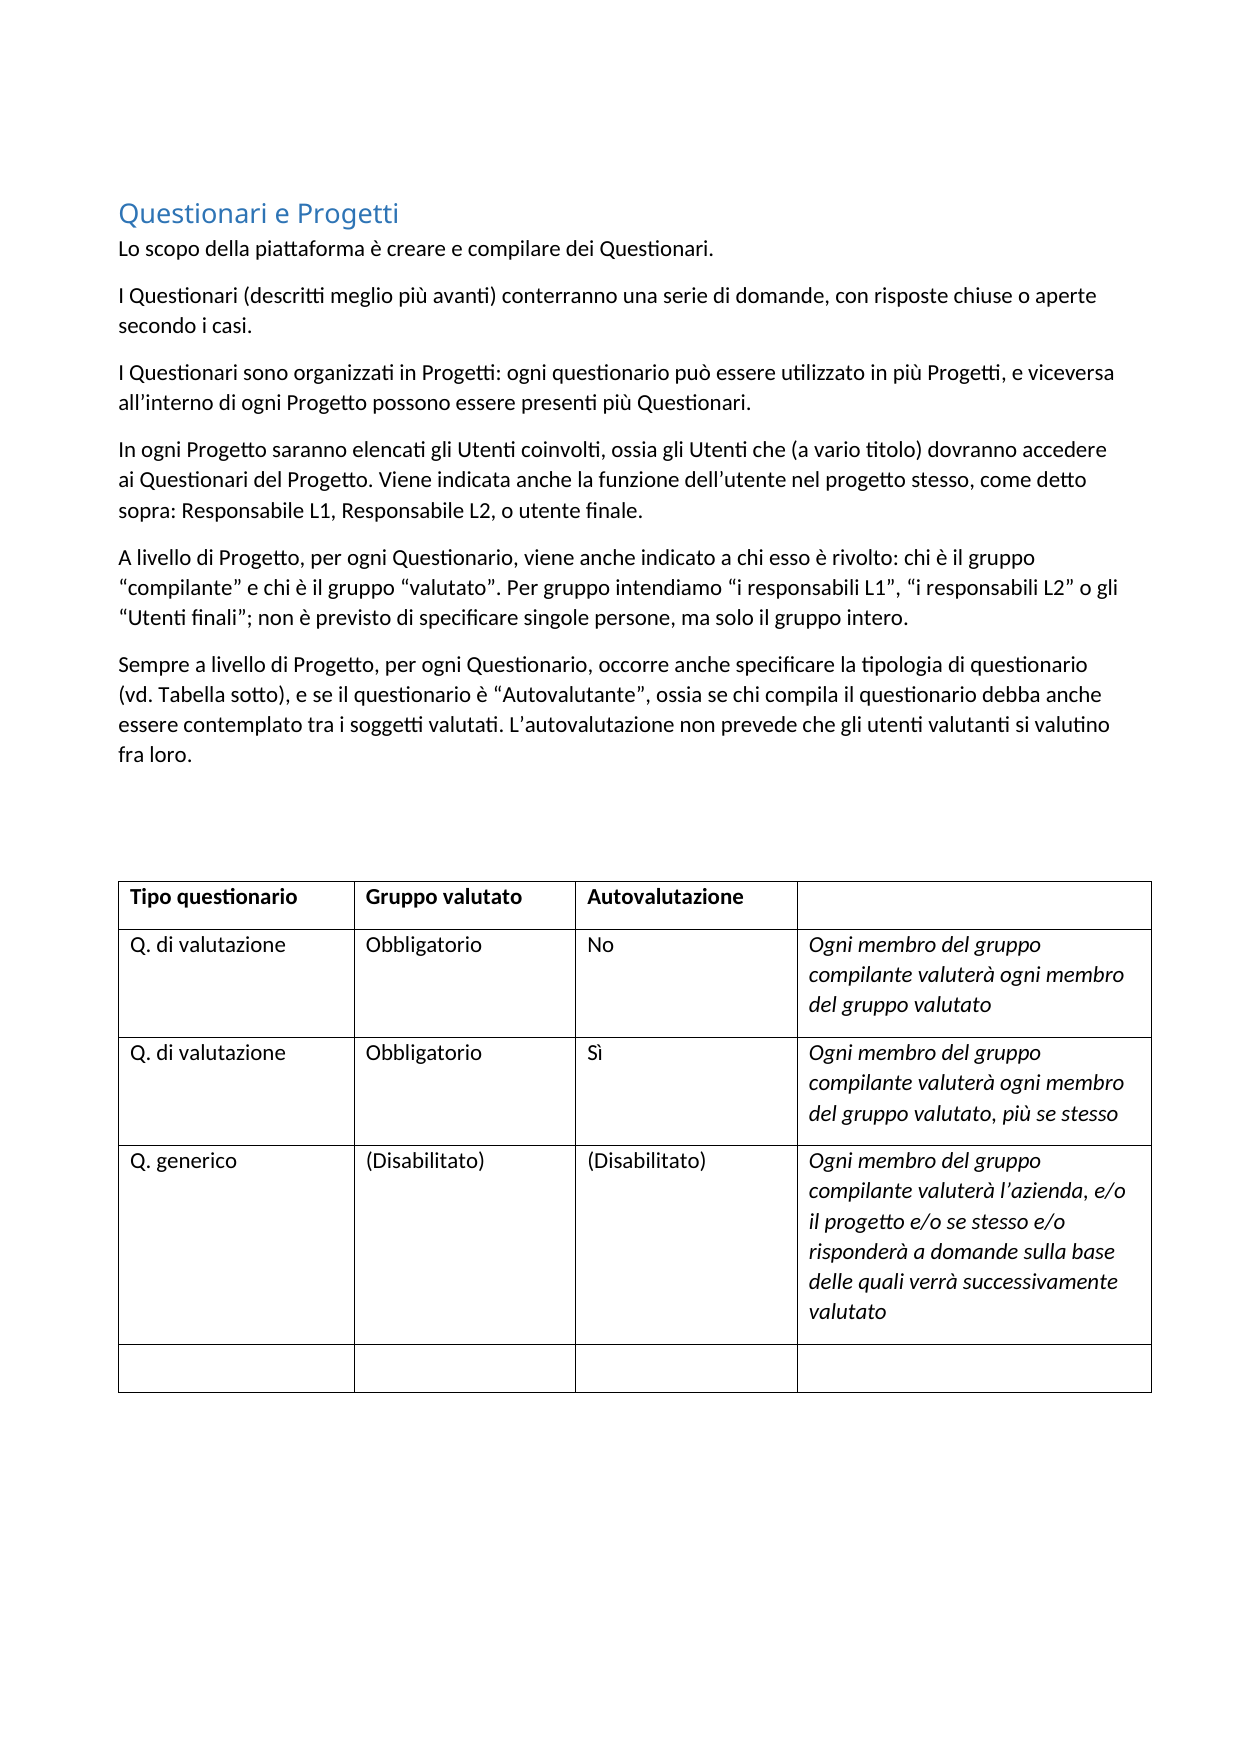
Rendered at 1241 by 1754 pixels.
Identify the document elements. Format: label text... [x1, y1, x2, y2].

text I Questionari sono organizzati in Progetti: ogni questionario può essere utilizzato in più Progetti, e viceversa all’interno di ogni Progetto possono essere presenti più Questionari. [118, 358, 1122, 416]
table_cell [798, 1345, 1151, 1392]
table_header Autovalutazione [576, 882, 797, 929]
text Lo scopo della piattaforma è creare e compilare dei Questionari. [118, 234, 1122, 262]
table_cell Ogni membro del gruppo compilante valuterà ogni membro del gruppo valutato, più se stesso [798, 1038, 1151, 1145]
table_header Gruppo valutato [355, 882, 575, 929]
text A livello di Progetto, per ogni Questionario, viene anche indicato a chi esso è rivolto: chi è il gruppo “compilante” e chi è il gruppo “valutato”. Per gruppo intendiamo “i responsabili L1”, “i responsabili L2” o gli “Utenti finali”; non è previsto di specificare singole persone, ma solo il gruppo intero. [118, 543, 1122, 631]
table_cell [355, 1345, 575, 1392]
table_cell (Disabilitato) [576, 1146, 797, 1344]
table_cell [119, 1345, 354, 1392]
subtitle Questionari e Progetti [118, 194, 1122, 231]
table_cell Q. di valutazione [119, 1038, 354, 1145]
text Sempre a livello di Progetto, per ogni Questionario, occorre anche specificare la tipologia di questionario (vd. Tabella sotto), e se il questionario è “Autovalutante”, ossia se chi compila il questionario debba anche essere contemplato tra i soggetti valutati. L’autovalutazione non prevede che gli utenti valutanti si valutino fra loro. [118, 650, 1122, 768]
text In ogni Progetto saranno elencati gli Utenti coinvolti, ossia gli Utenti che (a vario titolo) dovranno accedere ai Questionari del Progetto. Viene indicata anche la funzione dell’utente nel progetto stesso, come detto sopra: Responsabile L1, Responsabile L2, o utente finale. [118, 435, 1122, 524]
table_cell Q. di valutazione [119, 930, 354, 1037]
table_header Tipo questionario [119, 882, 354, 929]
text I Questionari (descritti meglio più avanti) conterranno una serie di domande, con risposte chiuse o aperte secondo i casi. [118, 281, 1122, 339]
table_cell Q. generico [119, 1146, 354, 1344]
table_header [798, 882, 1151, 929]
table_cell (Disabilitato) [355, 1146, 575, 1344]
table_cell Obbligatorio [355, 1038, 575, 1145]
table_cell No [576, 930, 797, 1037]
table_cell Sì [576, 1038, 797, 1145]
table_cell Ogni membro del gruppo compilante valuterà ogni membro del gruppo valutato [798, 930, 1151, 1037]
table_cell Ogni membro del gruppo compilante valuterà l’azienda, e/o il progetto e/o se stesso e/o risponderà a domande sulla base delle quali verrà successivamente valutato [798, 1146, 1151, 1344]
table_cell Obbligatorio [355, 930, 575, 1037]
table_cell [576, 1345, 797, 1392]
